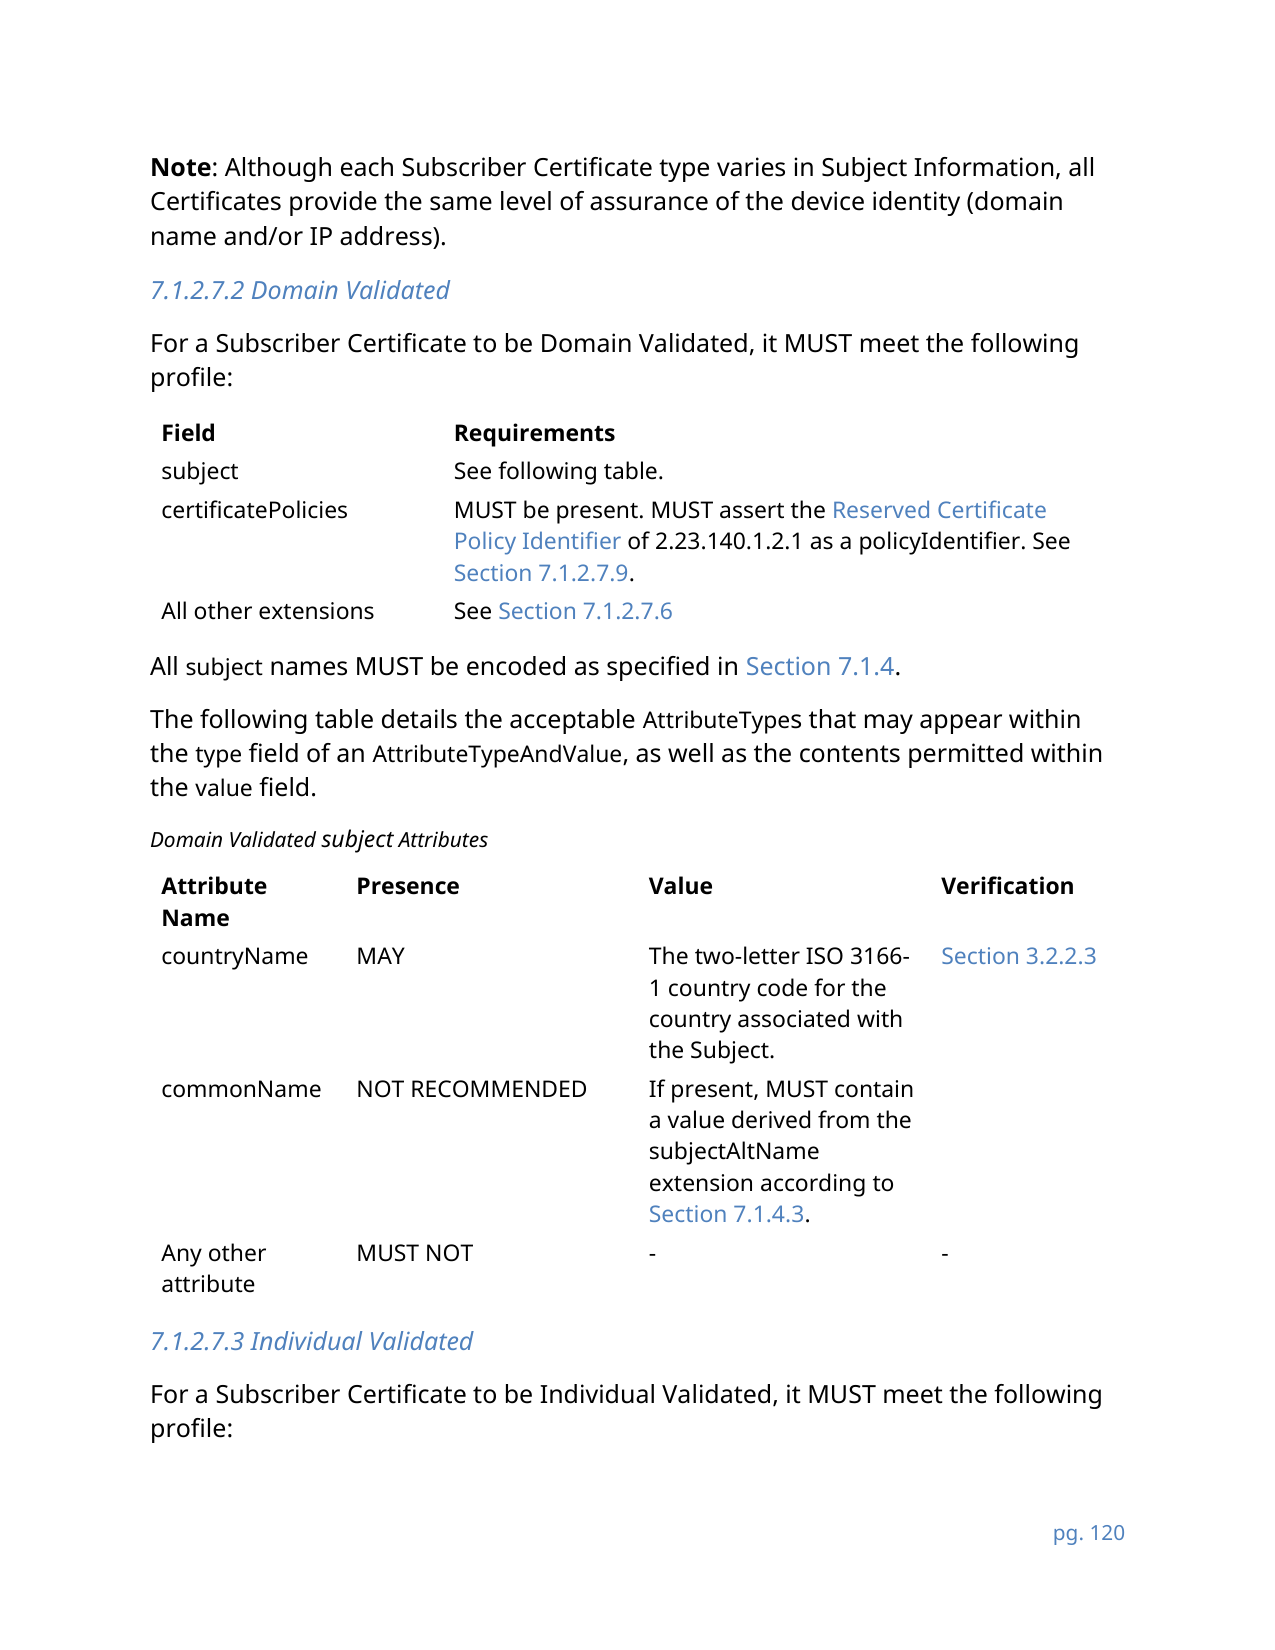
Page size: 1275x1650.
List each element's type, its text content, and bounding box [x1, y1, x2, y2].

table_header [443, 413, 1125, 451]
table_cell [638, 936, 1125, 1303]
text The following table details the acceptable AttributeTypes that may appear within the type field of an AttributeTypeAndValue, as well as the contents permitted within the value field. [150, 702, 1125, 804]
text All subject names MUST be encoded as specified in Section 7.1.4. [150, 649, 1125, 683]
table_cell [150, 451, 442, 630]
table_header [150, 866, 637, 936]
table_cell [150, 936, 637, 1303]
text Note: Although each Subscriber Certificate type varies in Subject Information, all Certificates provide the same level of assurance of the device identity (domain name and/or IP address). [150, 150, 1125, 252]
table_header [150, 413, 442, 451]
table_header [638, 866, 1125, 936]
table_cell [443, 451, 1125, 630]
subtitle 7.1.2.7.2 Domain Validated [150, 273, 1125, 307]
subtitle 7.1.2.7.3 Individual Validated [150, 1323, 1125, 1358]
text Domain Validated subject Attributes [150, 823, 1125, 854]
text For a Subscriber Certificate to be Domain Validated, it MUST meet the following profile: [150, 326, 1125, 394]
text For a Subscriber Certificate to be Individual Validated, it MUST meet the following profile: [150, 1376, 1125, 1444]
